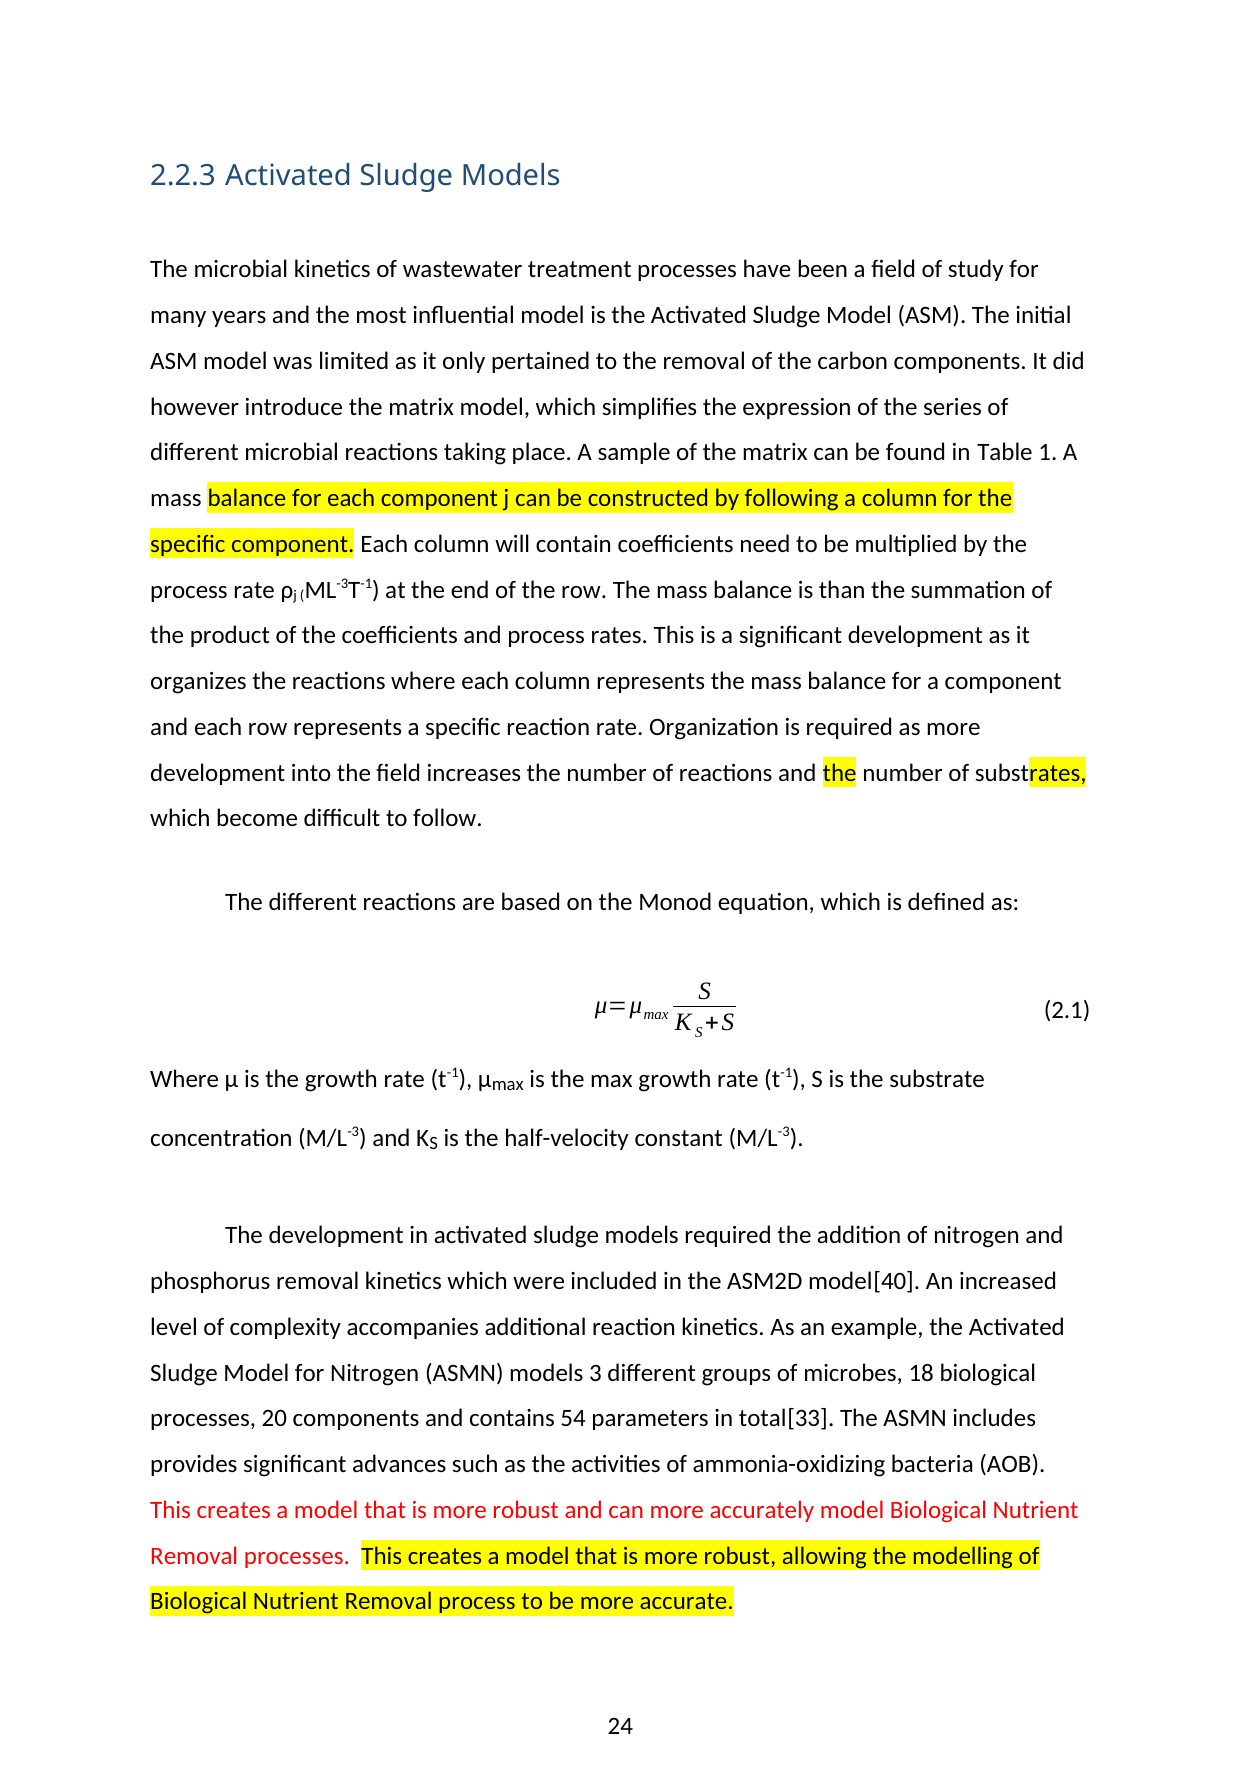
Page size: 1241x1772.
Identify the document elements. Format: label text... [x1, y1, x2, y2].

text The microbial kinetics of wastewater treatment processes have been a field of study for many years and the most influential model is the Activated Sludge Model (ASM). The initial ASM model was limited as it only pertained to the removal of the carbon components. It did however introduce the matrix model, which simplifies the expression of the series of different microbial reactions taking place. A sample of the matrix can be found in Table 1. A mass balance for each component j can be constructed by following a column for the specific component. Each column will contain coefficients need to be multiplied by the process rate ρj (ML-3T-1) at the end of the row. The mass balance is than the summation of the product of the coefficients and process rates. This is a significant development as it organizes the reactions where each column represents the mass balance for a component and each row represents a specific reaction rate. Organization is required as more development into the field increases the number of reactions and the number of substrates, which become difficult to follow. [150, 254, 1090, 833]
text The different reactions are based on the Monod equation, which is defined as: [150, 886, 1090, 917]
subtitle 2.2.3 Activated Sludge Models [150, 154, 1090, 194]
text Where μ is the growth rate (t-1), μmax is the max growth rate (t-1), S is the substrate concentration (M/L-3) and KS is the half-velocity constant (M/L-3). [150, 1056, 1090, 1154]
text (2.1) [150, 978, 1090, 1040]
text The development in activated sludge models required the addition of nitrogen and phosphorus removal kinetics which were included in the ASM2D model[40]. An increased level of complexity accompanies additional reaction kinetics. As an example, the Activated Sludge Model for Nitrogen (ASMN) models 3 different groups of microbes, 18 biological processes, 20 components and contains 54 parameters in total[33]. The ASMN includes provides significant advances such as the activities of ammonia-oxidizing bacteria (AOB). This creates a model that is more robust and can more accurately model Biological Nutrient Removal processes. This creates a model that is more robust, allowing the modelling of Biological Nutrient Removal process to be more accurate. [150, 1220, 1090, 1616]
